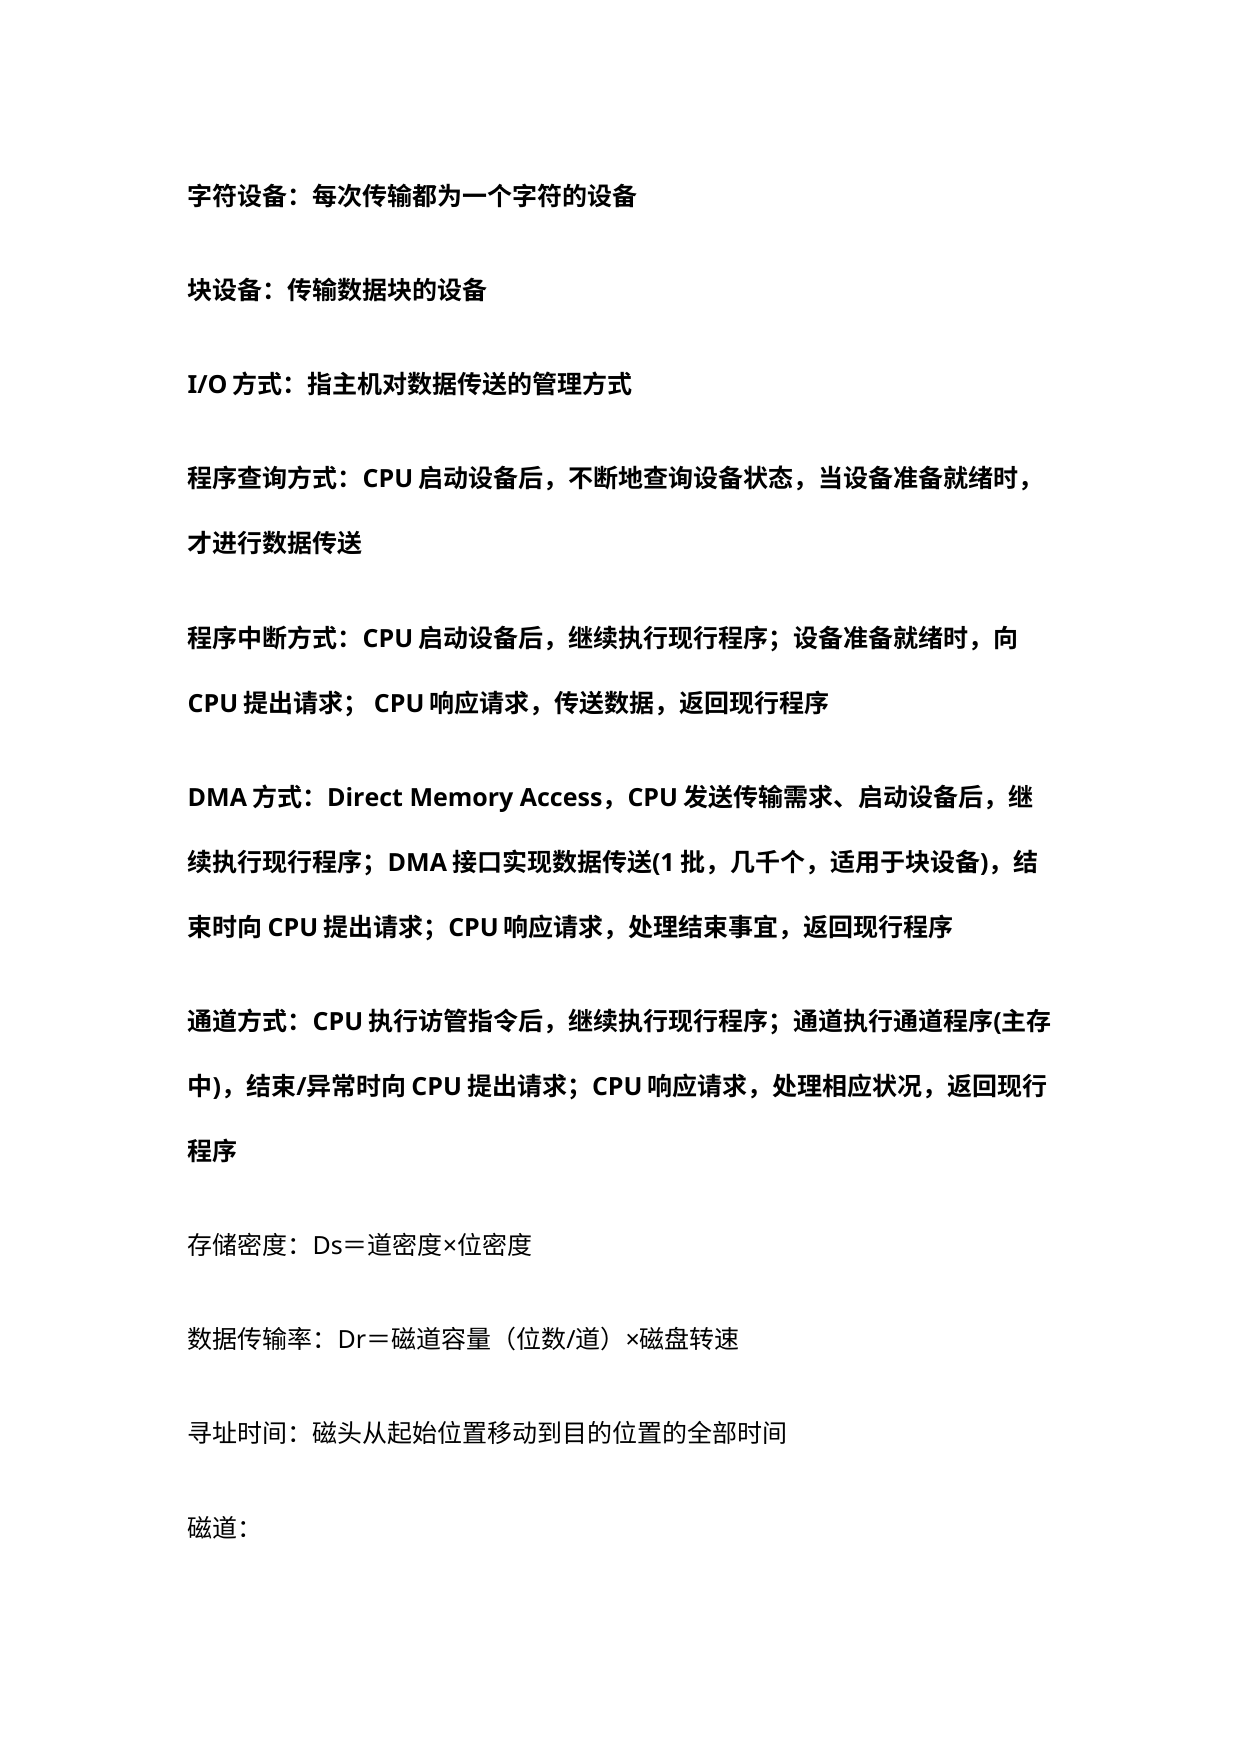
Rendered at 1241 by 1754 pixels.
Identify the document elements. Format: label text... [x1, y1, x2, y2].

text I/O方式：指主机对数据传送的管理方式 [187, 350, 1053, 415]
text 通道方式：CPU执行访管指令后，继续执行现行程序；通道执行通道程序(主存中)，结束/异常时向CPU提出请求；CPU响应请求，处理相应状况，返回现行程序 [187, 987, 1053, 1182]
text 数据传输率：Dr＝磁道容量（位数/道）×磁盘转速 [187, 1305, 1053, 1370]
text 寻址时间：磁头从起始位置移动到目的位置的全部时间 [187, 1399, 1053, 1464]
text 块设备：传输数据块的设备 [187, 256, 1053, 321]
text 存储密度：Ds＝道密度×位密度 [187, 1211, 1053, 1276]
text 磁道： [187, 1494, 1053, 1559]
text DMA方式：Direct Memory Access，CPU发送传输需求、启动设备后，继续执行现行程序；DMA接口实现数据传送(1批，几千个，适用于块设备)，结束时向CPU提出请求；CPU响应请求，处理结束事宜，返回现行程序 [187, 763, 1053, 958]
text 字符设备：每次传输都为一个字符的设备 [187, 162, 1053, 227]
text 程序中断方式：CPU启动设备后，继续执行现行程序；设备准备就绪时，向CPU提出请求； CPU响应请求，传送数据，返回现行程序 [187, 604, 1053, 734]
text 程序查询方式：CPU启动设备后，不断地查询设备状态，当设备准备就绪时，才进行数据传送 [187, 444, 1053, 574]
